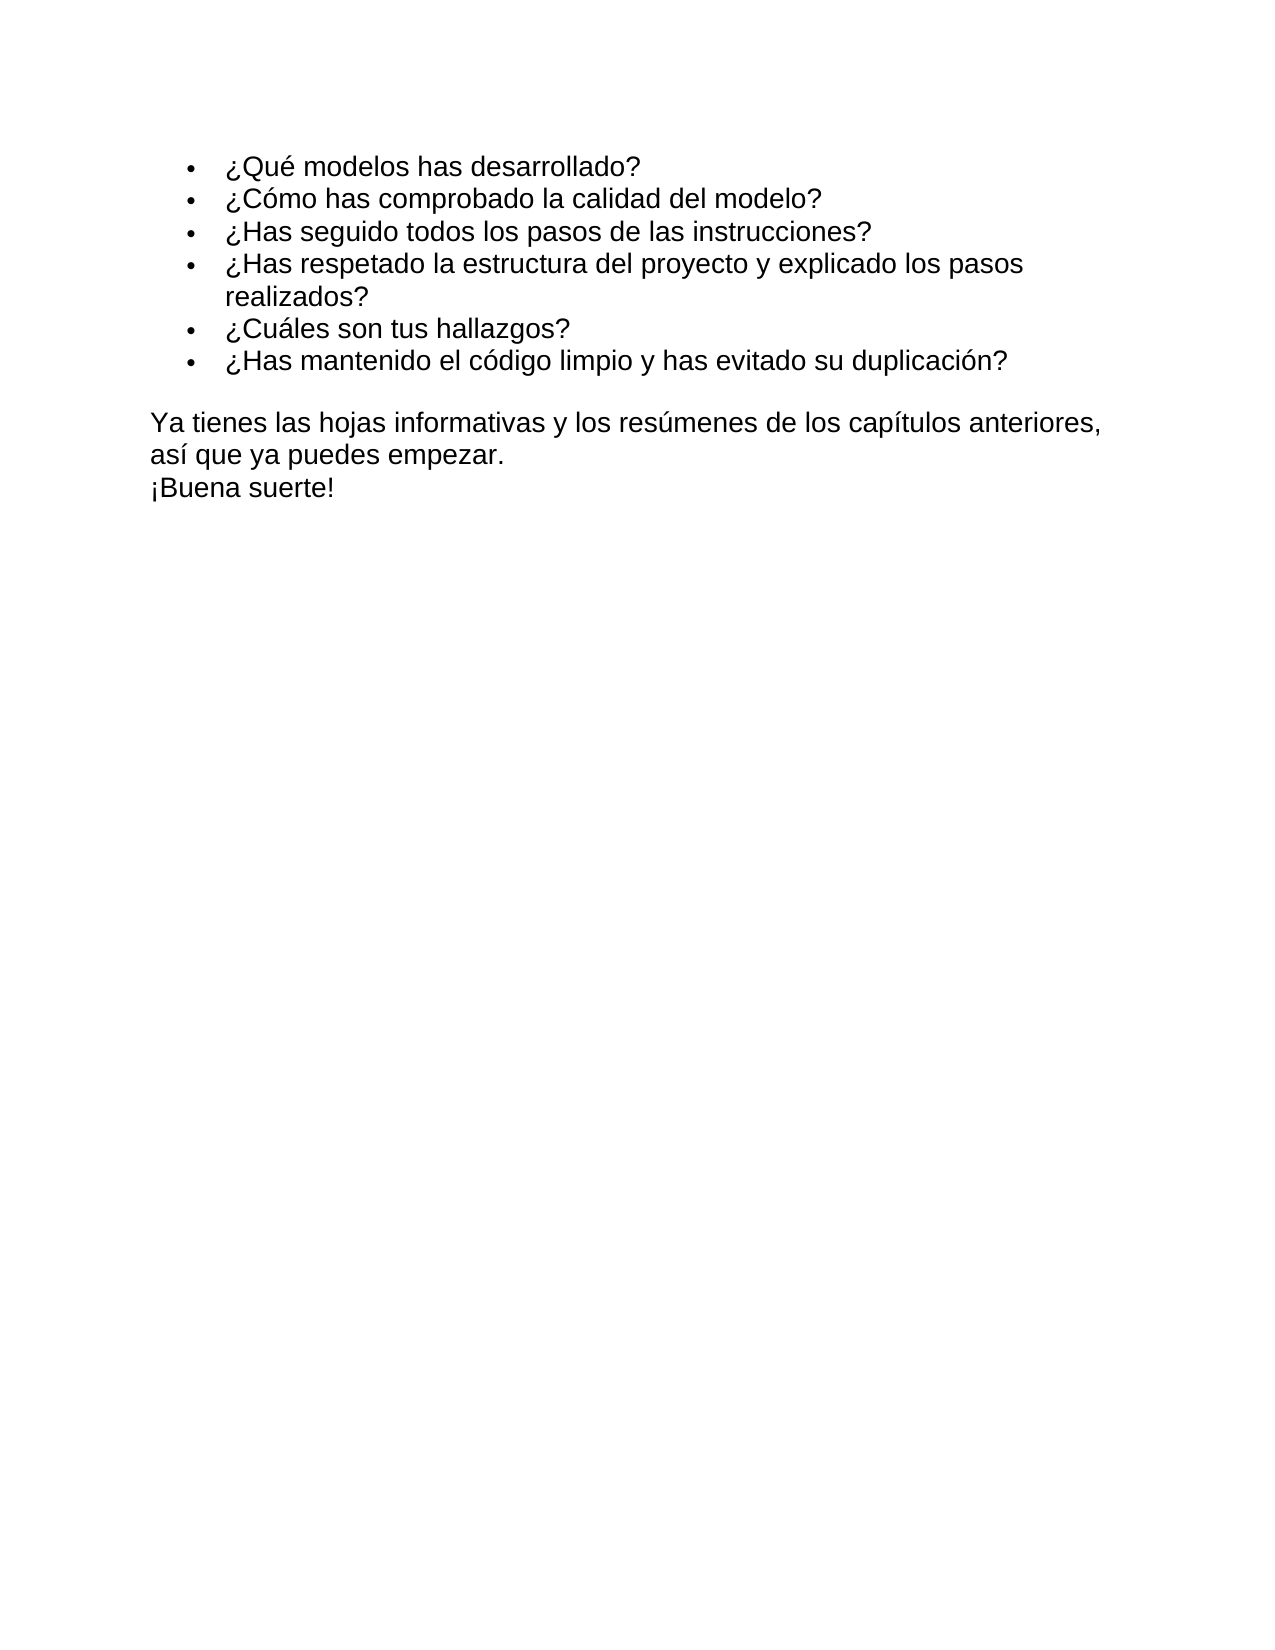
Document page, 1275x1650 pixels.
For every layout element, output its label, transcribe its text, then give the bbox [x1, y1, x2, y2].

list ¿Cómo has comprobado la calidad del modelo? [187, 182, 1125, 215]
list ¿Qué modelos has desarrollado? [187, 150, 1125, 182]
list ¿Cuáles son tus hallazgos? [187, 312, 1125, 344]
list ¿Has seguido todos los pasos de las instrucciones? [187, 215, 1125, 247]
list ¿Has mantenido el código limpio y has evitado su duplicación? [187, 344, 1125, 377]
text ¡Buena suerte! [150, 471, 1125, 503]
list ¿Has respetado la estructura del proyecto y explicado los pasos realizados? [187, 247, 1125, 312]
text Ya tienes las hojas informativas y los resúmenes de los capítulos anteriores, así que ya puedes empezar. [150, 406, 1125, 471]
